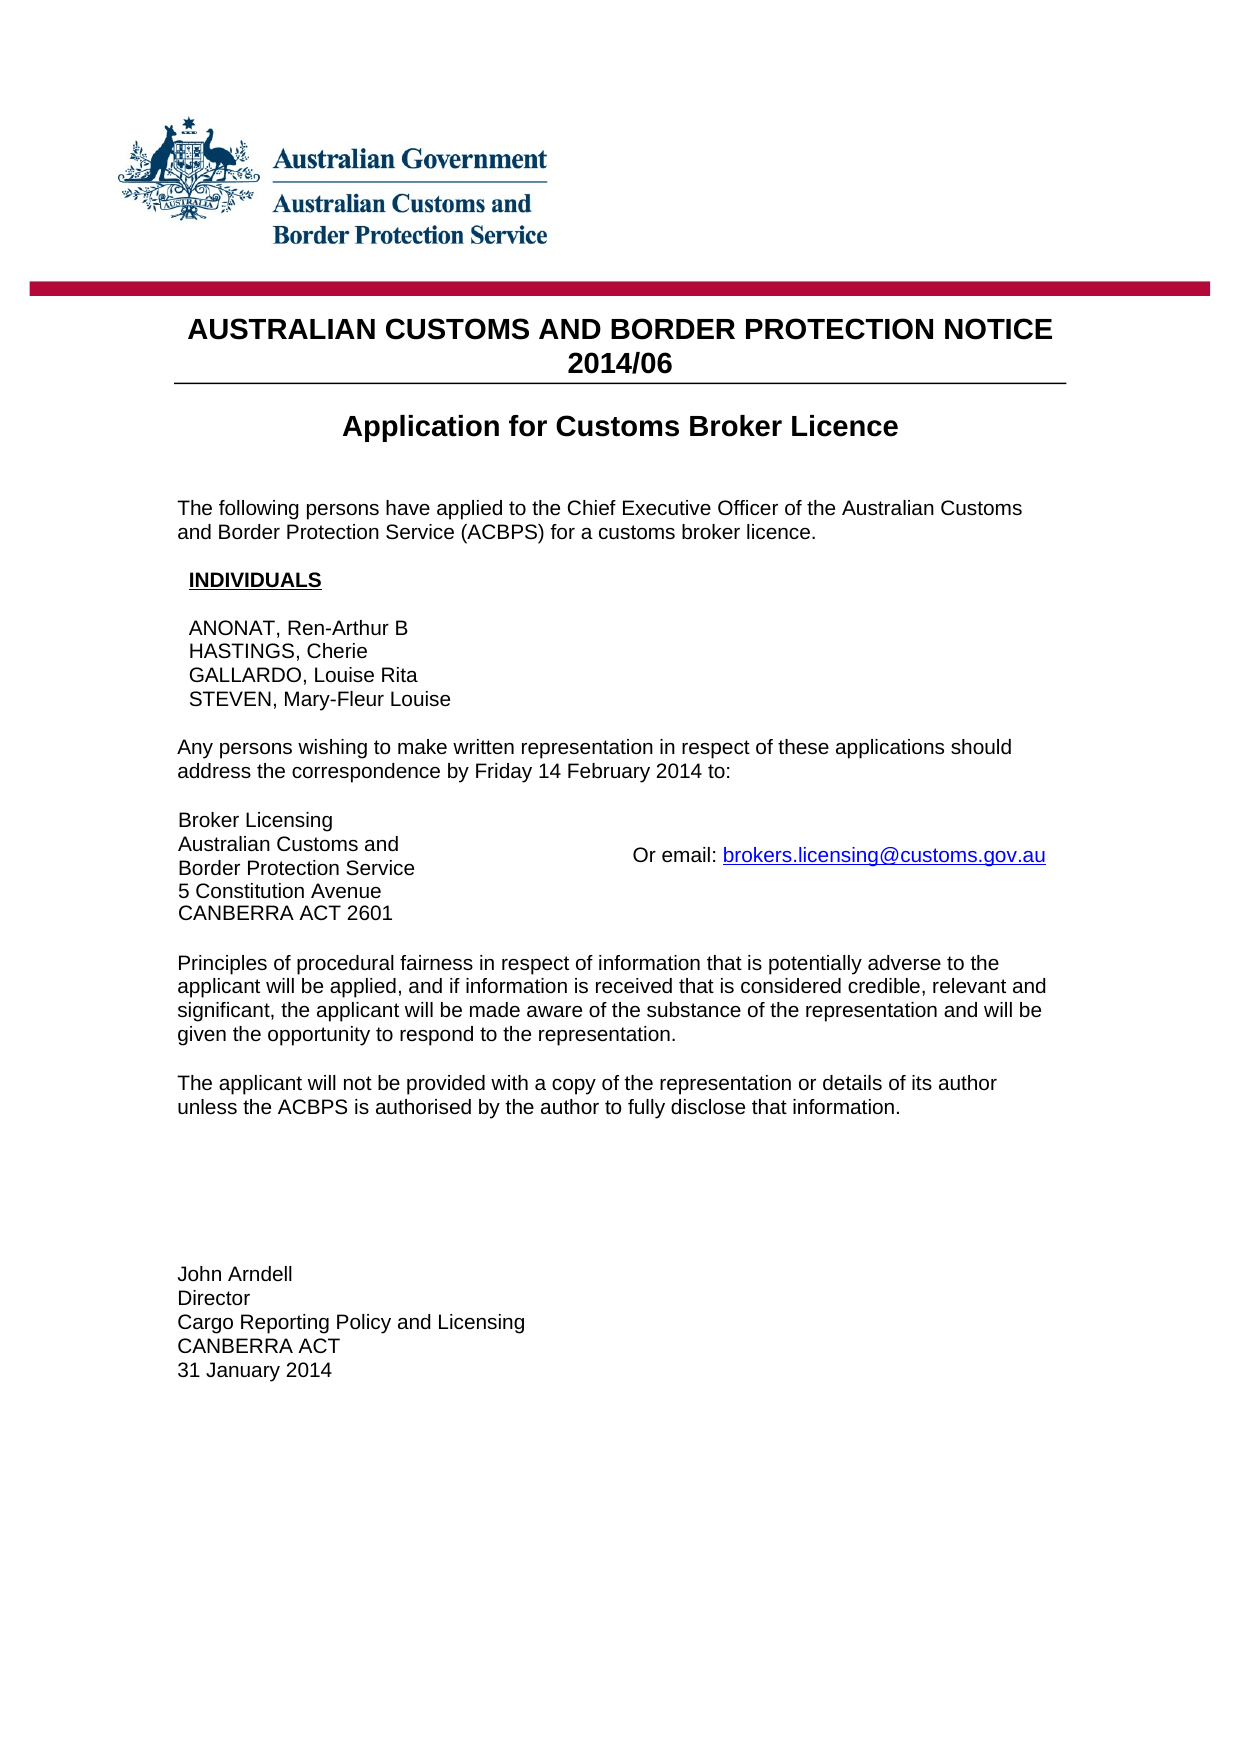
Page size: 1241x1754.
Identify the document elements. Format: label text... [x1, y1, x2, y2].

title Application for Customs Broker Licence [340, 409, 901, 443]
text The following persons have applied to the Chief Executive Officer of the Australian Customs and Border Protection Service (ACBPS) for a customs broker licence. [177, 496, 1025, 544]
text INDIVIDUALS [188, 568, 1223, 592]
text Any persons wishing to make written representation in respect of these applications should address the correspondence by Friday 14 February 2014 to: [177, 735, 1056, 783]
text John Arndell Director [177, 1262, 294, 1310]
title AUSTRALIAN CUSTOMS AND BORDER PROTECTION NOTICE 2014/06 [187, 312, 1056, 379]
text 31 January 2014 [177, 1358, 1223, 1382]
text Principles of procedural fairness in respect of information that is potentially adverse to the applicant will be applied, and if information is received that is considered credible, relevant and significant, the applicant will be made aware of the substance of the representation and will be given the opportunity to respond to the representation. [177, 950, 1049, 1046]
text ANONAT, Ren-Arthur B HASTINGS, Cherie GALLARDO, Louise Rita STEVEN, Mary-Fleur Louise [188, 616, 453, 710]
table_header Broker Licensing Australian Customs and Border Protection Service 5 Constitution Avenue CANBERRA ACT 2601 [157, 808, 524, 927]
picture [29, 116, 1211, 296]
text Cargo Reporting Policy and Licensing CANBERRA ACT [177, 1310, 527, 1358]
table_header Or email: brokers.licensing@customs.gov.au [524, 808, 1067, 927]
text The applicant will not be provided with a copy of the representation or details of its author unless the ACBPS is authorised by the author to fully disclose that information. [177, 1071, 1000, 1118]
